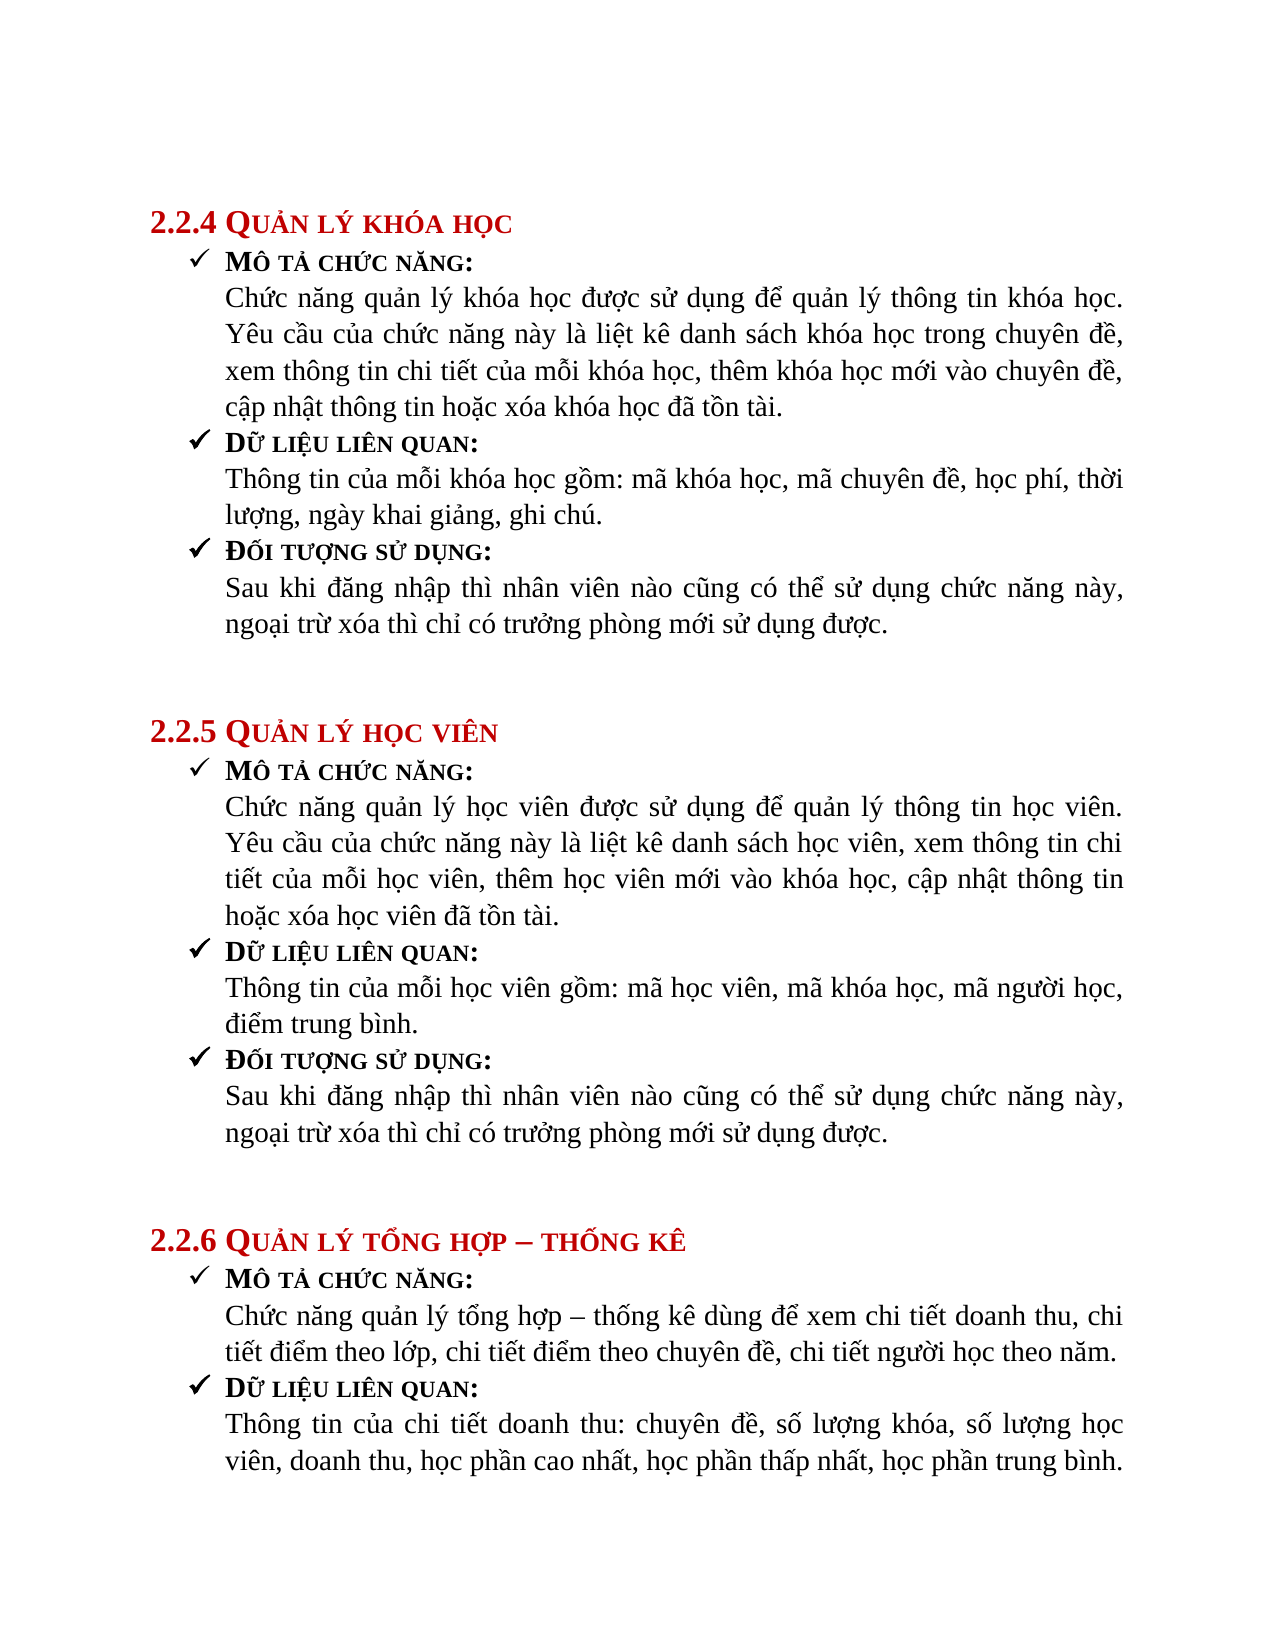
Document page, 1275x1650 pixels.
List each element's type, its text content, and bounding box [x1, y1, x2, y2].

list Dữ liệu liên quan: [187, 425, 1125, 459]
list Đối tượng sử dụng: [187, 533, 1125, 567]
subtitle Quản lý tổng hợp – thống kê [150, 1220, 1125, 1259]
list Dữ liệu liên quan: [187, 1370, 1125, 1404]
list Mô tả chức năng: [187, 244, 1125, 278]
list Dữ liệu liên quan: [187, 934, 1125, 967]
list Mô tả chức năng: [187, 1262, 1125, 1295]
subtitle Quản lý học viên [150, 712, 1125, 750]
subtitle Quản lý khóa học [150, 203, 1125, 241]
list Thông tin của mỗi khóa học gồm: mã khóa học, mã chuyên đề, học phí, thời lượng, ngày khai giảng, ghi chú. [225, 461, 1125, 531]
list Chức năng quản lý học viên được sử dụng để quản lý thông tin học viên. Yêu cầu của chức năng này là liệt kê danh sách học viên, xem thông tin chi tiết của mỗi học viên, thêm học viên mới vào khóa học, cập nhật thông tin hoặc xóa học viên đã tồn tài. [225, 789, 1125, 931]
list Chức năng quản lý khóa học được sử dụng để quản lý thông tin khóa học. Yêu cầu của chức năng này là liệt kê danh sách khóa học trong chuyên đề, xem thông tin chi tiết của mỗi khóa học, thêm khóa học mới vào chuyên đề, cập nhật thông tin hoặc xóa khóa học đã tồn tài. [225, 280, 1125, 422]
list Mô tả chức năng: [187, 753, 1125, 787]
list Sau khi đăng nhập thì nhân viên nào cũng có thể sử dụng chức năng này, ngoại trừ xóa thì chỉ có trưởng phòng mới sử dụng được. [225, 570, 1125, 639]
list Đối tượng sử dụng: [187, 1042, 1125, 1076]
list Thông tin của mỗi học viên gồm: mã học viên, mã khóa học, mã người học, điểm trung bình. [225, 970, 1125, 1040]
list Thông tin của chi tiết doanh thu: chuyên đề, số lượng khóa, số lượng học viên, doanh thu, học phần cao nhất, học phần thấp nhất, học phần trung bình. [225, 1406, 1125, 1476]
list Chức năng quản lý tổng hợp – thống kê dùng để xem chi tiết doanh thu, chi tiết điểm theo lớp, chi tiết điểm theo chuyên đề, chi tiết người học theo năm. [225, 1298, 1125, 1368]
list Sau khi đăng nhập thì nhân viên nào cũng có thể sử dụng chức năng này, ngoại trừ xóa thì chỉ có trưởng phòng mới sử dụng được. [225, 1078, 1125, 1148]
